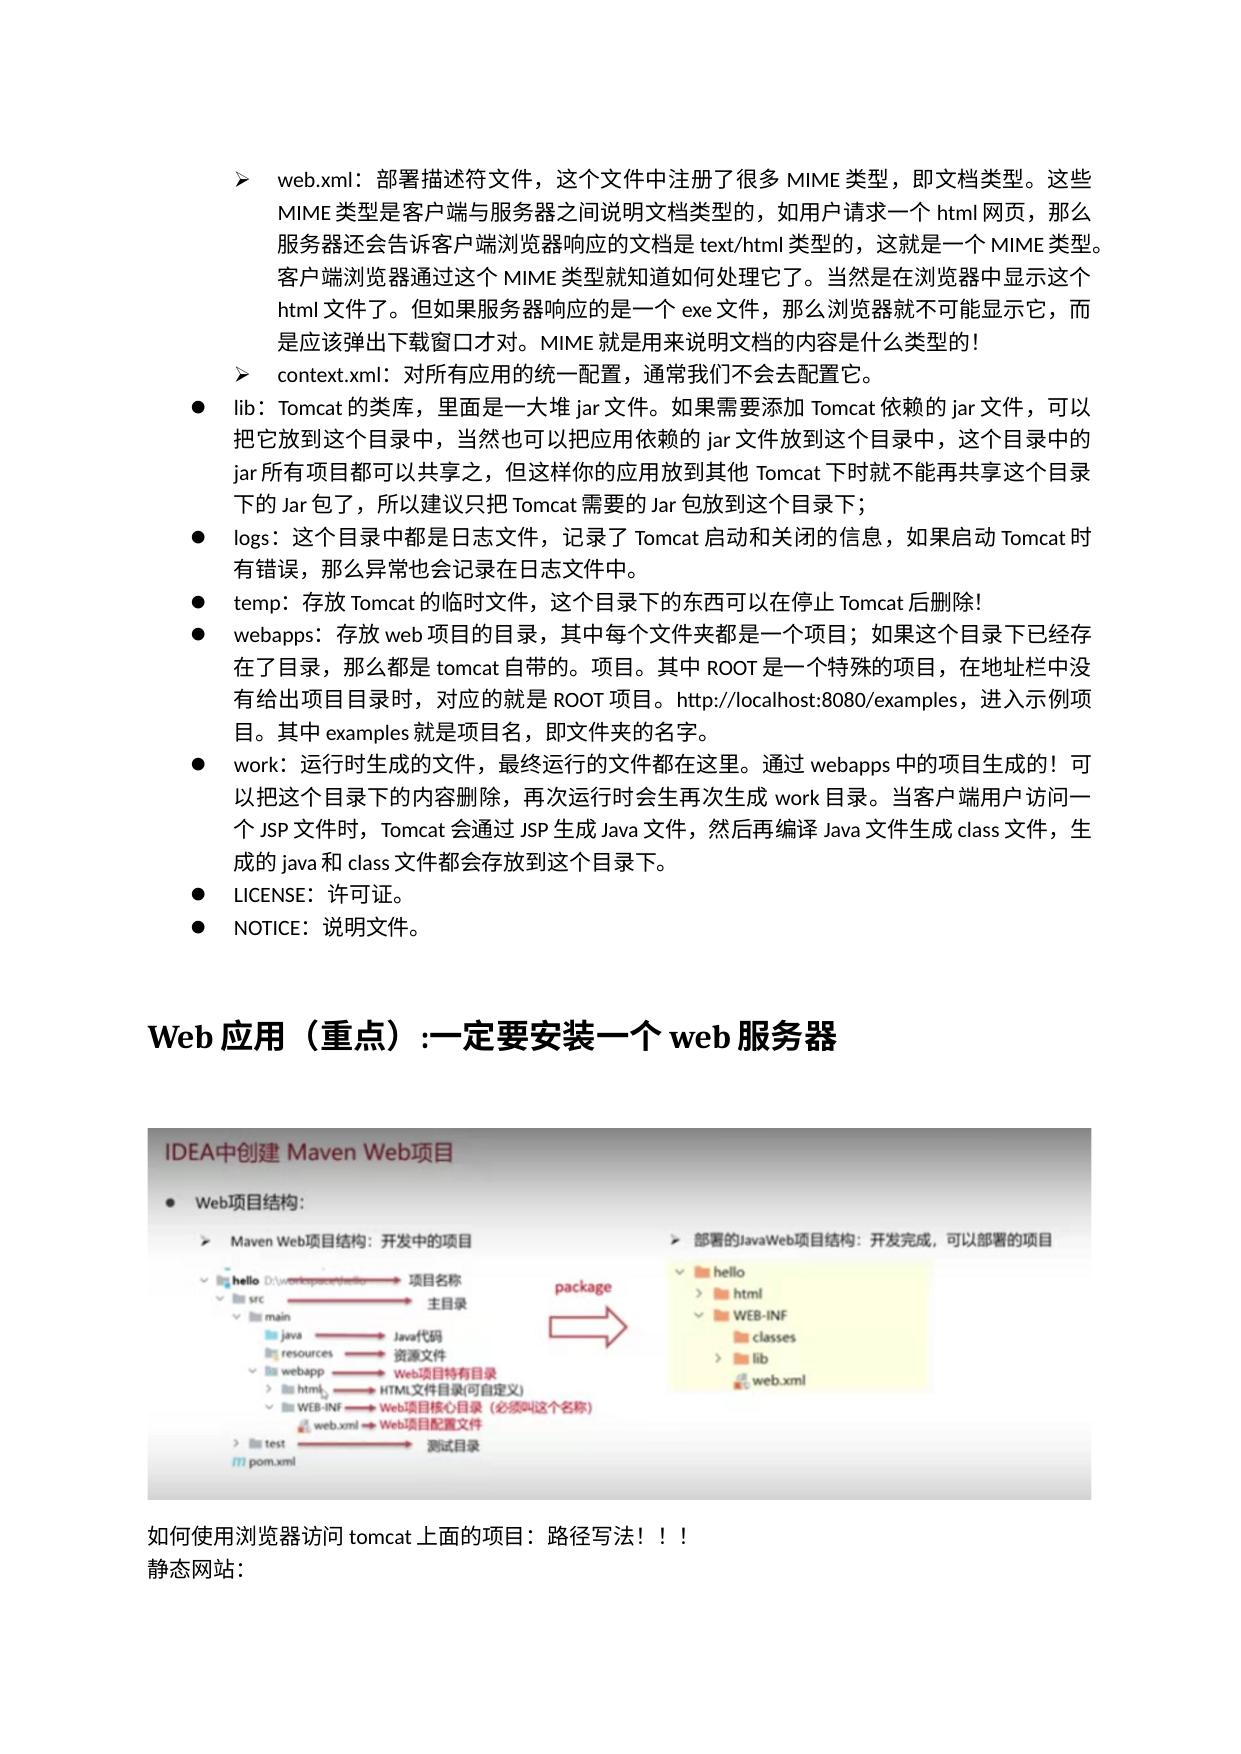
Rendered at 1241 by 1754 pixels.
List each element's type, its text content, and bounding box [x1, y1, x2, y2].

list temp：存放Tomcat的临时文件，这个目录下的东西可以在停止Tomcat后删除！ [190, 584, 1092, 617]
list LICENSE：许可证。 [190, 877, 1092, 909]
picture [147, 1128, 1092, 1500]
list logs：这个目录中都是日志文件，记录了Tomcat启动和关闭的信息，如果启动Tomcat时有错误，那么异常也会记录在日志文件中。 [190, 519, 1092, 584]
list context.xml：对所有应用的统一配置，通常我们不会去配置它。 [234, 357, 1092, 389]
list webapps：存放web项目的目录，其中每个文件夹都是一个项目；如果这个目录下已经存在了目录，那么都是tomcat自带的。项目。其中ROOT是一个特殊的项目，在地址栏中没有给出项目目录时，对应的就是ROOT项目。http://localhost:8080/examples，进入示例项目。其中examples就是项目名，即文件夹的名字。 [190, 617, 1092, 747]
text 如何使用浏览器访问tomcat上面的项目：路径写法！！！ [148, 1519, 1092, 1551]
text 静态网站： [148, 1551, 1092, 1584]
list work：运行时生成的文件，最终运行的文件都在这里。通过webapps中的项目生成的！可以把这个目录下的内容删除，再次运行时会生再次生成work目录。当客户端用户访问一个JSP文件时，Tomcat会通过JSP生成Java文件，然后再编译Java文件生成class文件，生成的java和class文件都会存放到这个目录下。 [190, 747, 1092, 877]
subtitle Web应用（重点）:一定要安装一个web服务器 [148, 1002, 1092, 1067]
list web.xml：部署描述符文件，这个文件中注册了很多MIME类型，即文档类型。这些MIME类型是客户端与服务器之间说明文档类型的，如用户请求一个html网页，那么服务器还会告诉客户端浏览器响应的文档是text/html类型的，这就是一个MIME类型。客户端浏览器通过这个MIME类型就知道如何处理它了。当然是在浏览器中显示这个html文件了。但如果服务器响应的是一个exe文件，那么浏览器就不可能显示它，而是应该弹出下载窗口才对。MIME就是用来说明文档的内容是什么类型的！ [234, 162, 1092, 357]
list NOTICE：说明文件。 [190, 909, 1092, 942]
list lib：Tomcat的类库，里面是一大堆jar文件。如果需要添加Tomcat依赖的jar文件，可以把它放到这个目录中，当然也可以把应用依赖的jar文件放到这个目录中，这个目录中的jar所有项目都可以共享之，但这样你的应用放到其他Tomcat下时就不能再共享这个目录下的Jar包了，所以建议只把Tomcat需要的Jar包放到这个目录下； [190, 389, 1092, 519]
